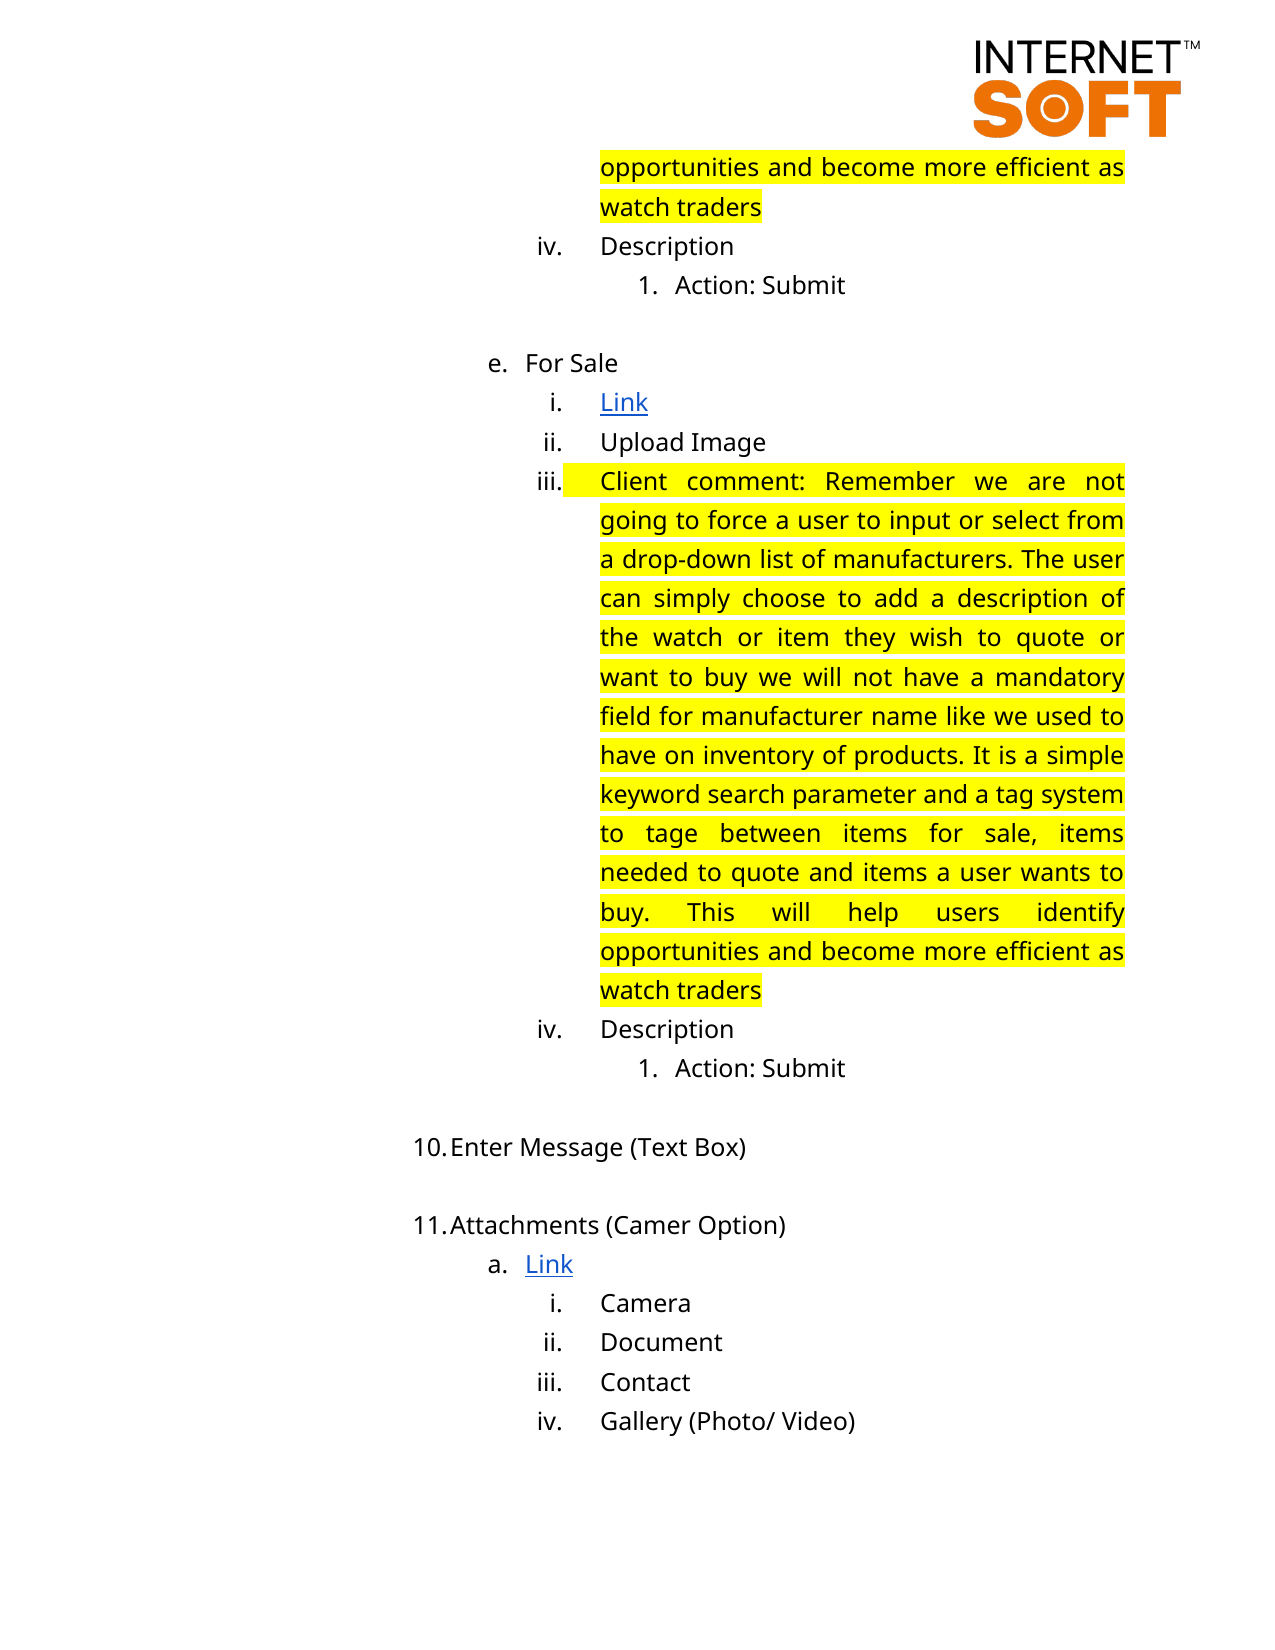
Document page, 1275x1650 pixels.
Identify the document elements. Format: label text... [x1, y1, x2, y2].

list Camera [562, 1286, 1125, 1320]
list Contact [562, 1364, 1125, 1398]
list Link [562, 385, 1125, 419]
list Attachments (Camer Option) [412, 1207, 1125, 1242]
list Description [562, 228, 1125, 262]
list Document [562, 1325, 1125, 1359]
list Action: Submit [637, 1051, 1125, 1085]
list Description [562, 1012, 1125, 1046]
list Link [487, 1247, 1125, 1281]
list Upload Image [562, 424, 1125, 458]
list Action: Submit [637, 267, 1125, 302]
list Enter Message (Text Box) [412, 1129, 1125, 1163]
list Gallery (Photo/ Video) [562, 1403, 1125, 1437]
picture [973, 36, 1200, 138]
list For Sale [487, 346, 1125, 380]
